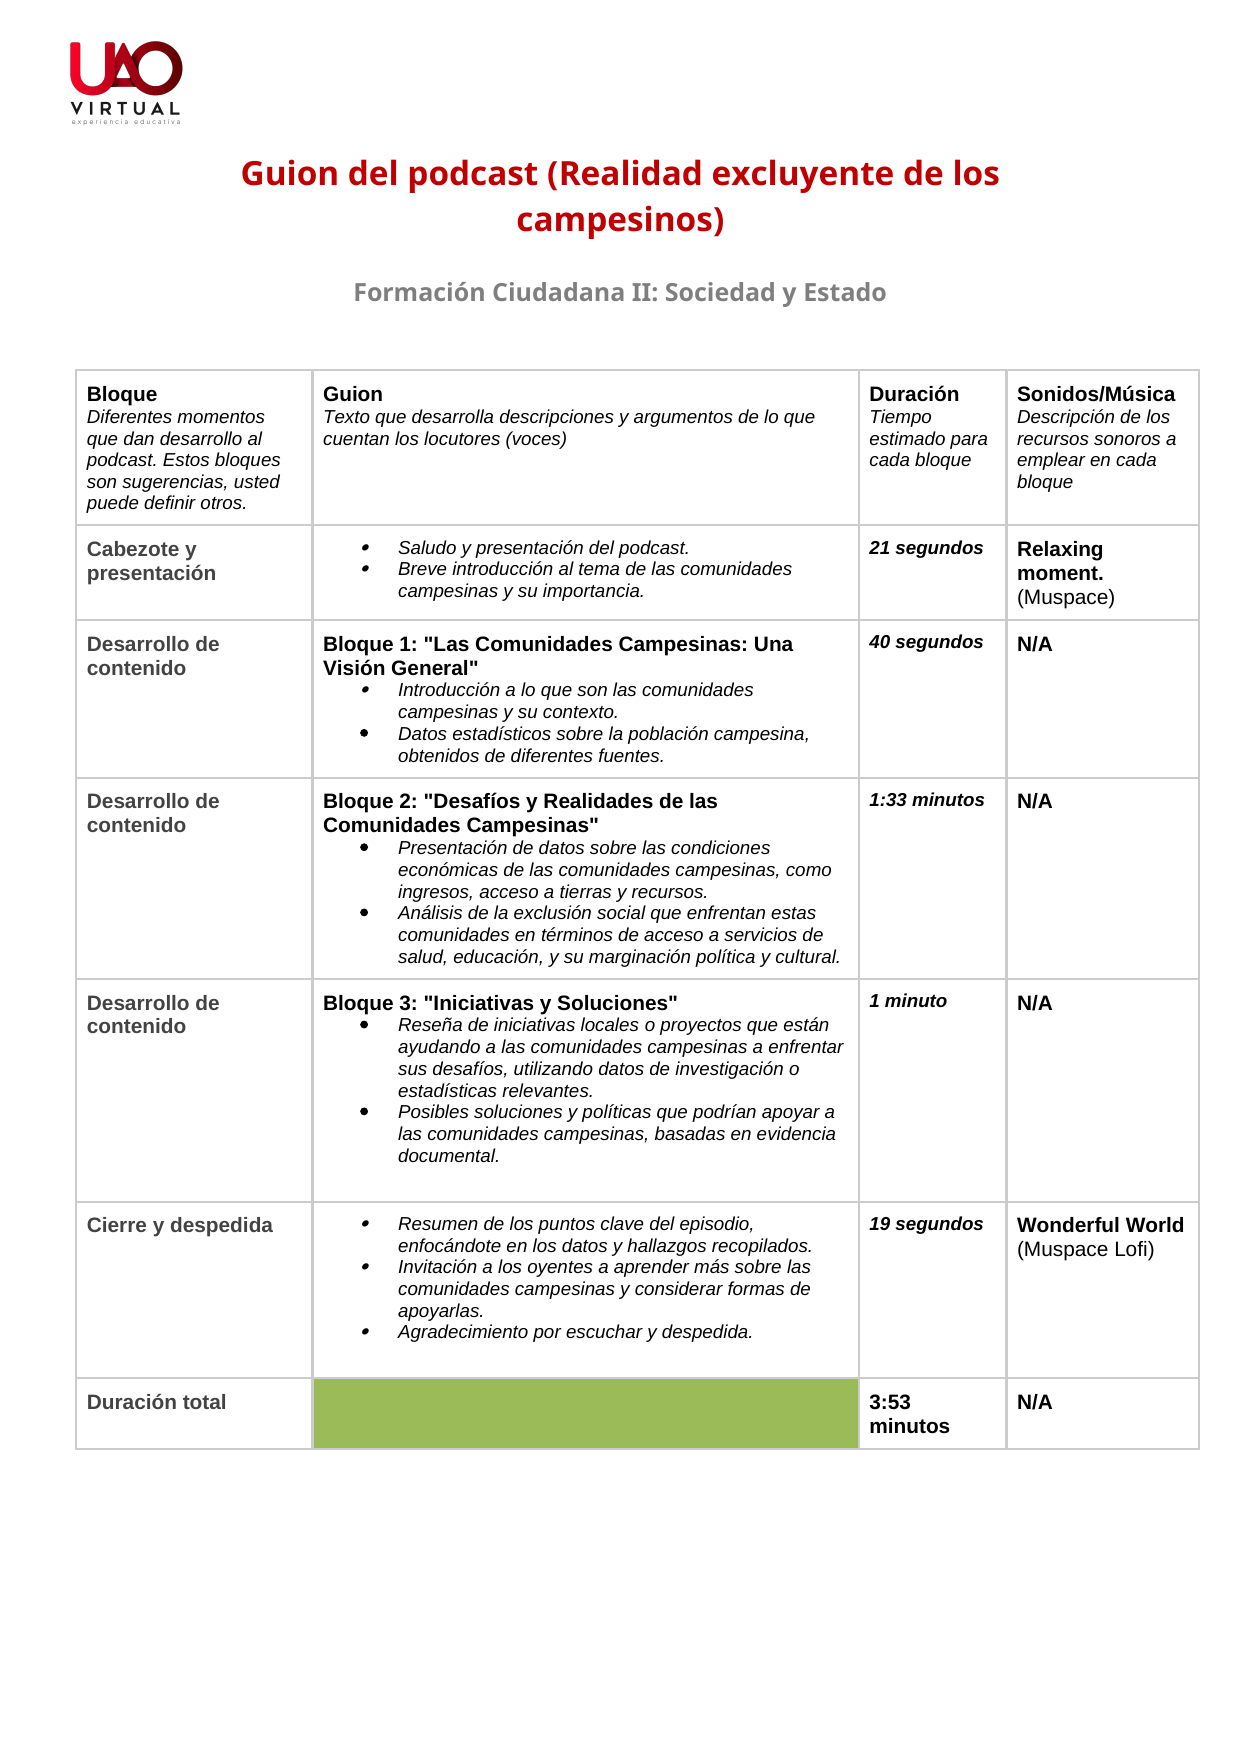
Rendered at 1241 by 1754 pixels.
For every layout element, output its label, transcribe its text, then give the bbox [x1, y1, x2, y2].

table_cell Duración total [77, 1379, 311, 1448]
table_cell Wonderful World (Muspace Lofi) [1008, 1203, 1198, 1377]
table_cell Bloque 1: "Las Comunidades Campesinas: Una Visión General" Introducción a lo que son las comunidades campesinas y su contexto. Datos estadísticos sobre la población campesina, obtenidos de diferentes fuentes. [314, 621, 858, 777]
table_cell Cabezote y presentación [77, 526, 311, 619]
table_cell Bloque 2: "Desafíos y Realidades de las Comunidades Campesinas" Presentación de datos sobre las condiciones económicas de las comunidades campesinas, como ingresos, acceso a tierras y recursos. Análisis de la exclusión social que enfrentan estas comunidades en términos de acceso a servicios de salud, educación, y su marginación política y cultural. [314, 779, 858, 978]
table_cell Relaxing moment. (Muspace) [1008, 526, 1198, 619]
table_cell 21 segundos [860, 526, 1005, 619]
table_cell Desarrollo de contenido [77, 621, 311, 777]
table_cell N/A [1008, 980, 1198, 1201]
table_cell 3:53 minutos [860, 1379, 1005, 1448]
table_cell Bloque 3: "Iniciativas y Soluciones" Reseña de iniciativas locales o proyectos que están ayudando a las comunidades campesinas a enfrentar sus desafíos, utilizando datos de investigación o estadísticas relevantes. Posibles soluciones y políticas que podrían apoyar a las comunidades campesinas, basadas en evidencia documental. [314, 980, 858, 1201]
table_cell 19 segundos [860, 1203, 1005, 1377]
table_header Sonidos/Música Descripción de los recursos sonoros a emplear en cada bloque [1008, 371, 1198, 524]
table_cell 1 minuto [860, 980, 1005, 1201]
table_header Guion Texto que desarrolla descripciones y argumentos de lo que cuentan los locutores (voces) [314, 371, 858, 524]
table_cell [314, 1379, 858, 1448]
table_cell N/A [1008, 779, 1198, 978]
table_cell N/A [1008, 621, 1198, 777]
text Formación Ciudadana II: Sociedad y Estado [150, 275, 1090, 309]
table_cell Resumen de los puntos clave del episodio, enfocándote en los datos y hallazgos recopilados. Invitación a los oyentes a aprender más sobre las comunidades campesinas y considerar formas de apoyarlas. Agradecimiento por escuchar y despedida. [314, 1203, 858, 1377]
table_header Bloque Diferentes momentos que dan desarrollo al podcast. Estos bloques son sugerencias, usted puede definir otros. [77, 371, 311, 524]
table_cell 1:33 minutos [860, 779, 1005, 978]
table_cell Desarrollo de contenido [77, 779, 311, 978]
table_cell Saludo y presentación del podcast. Breve introducción al tema de las comunidades campesinas y su importancia. [314, 526, 858, 619]
table_cell Cierre y despedida [77, 1203, 311, 1377]
table_cell 40 segundos [860, 621, 1005, 777]
picture [68, 39, 184, 127]
table_cell N/A [1008, 1379, 1198, 1448]
table_header Duración Tiempo estimado para cada bloque [860, 371, 1005, 524]
table_cell Desarrollo de contenido [77, 980, 311, 1201]
text Guion del podcast (Realidad excluyente de los campesinos) [150, 150, 1090, 241]
